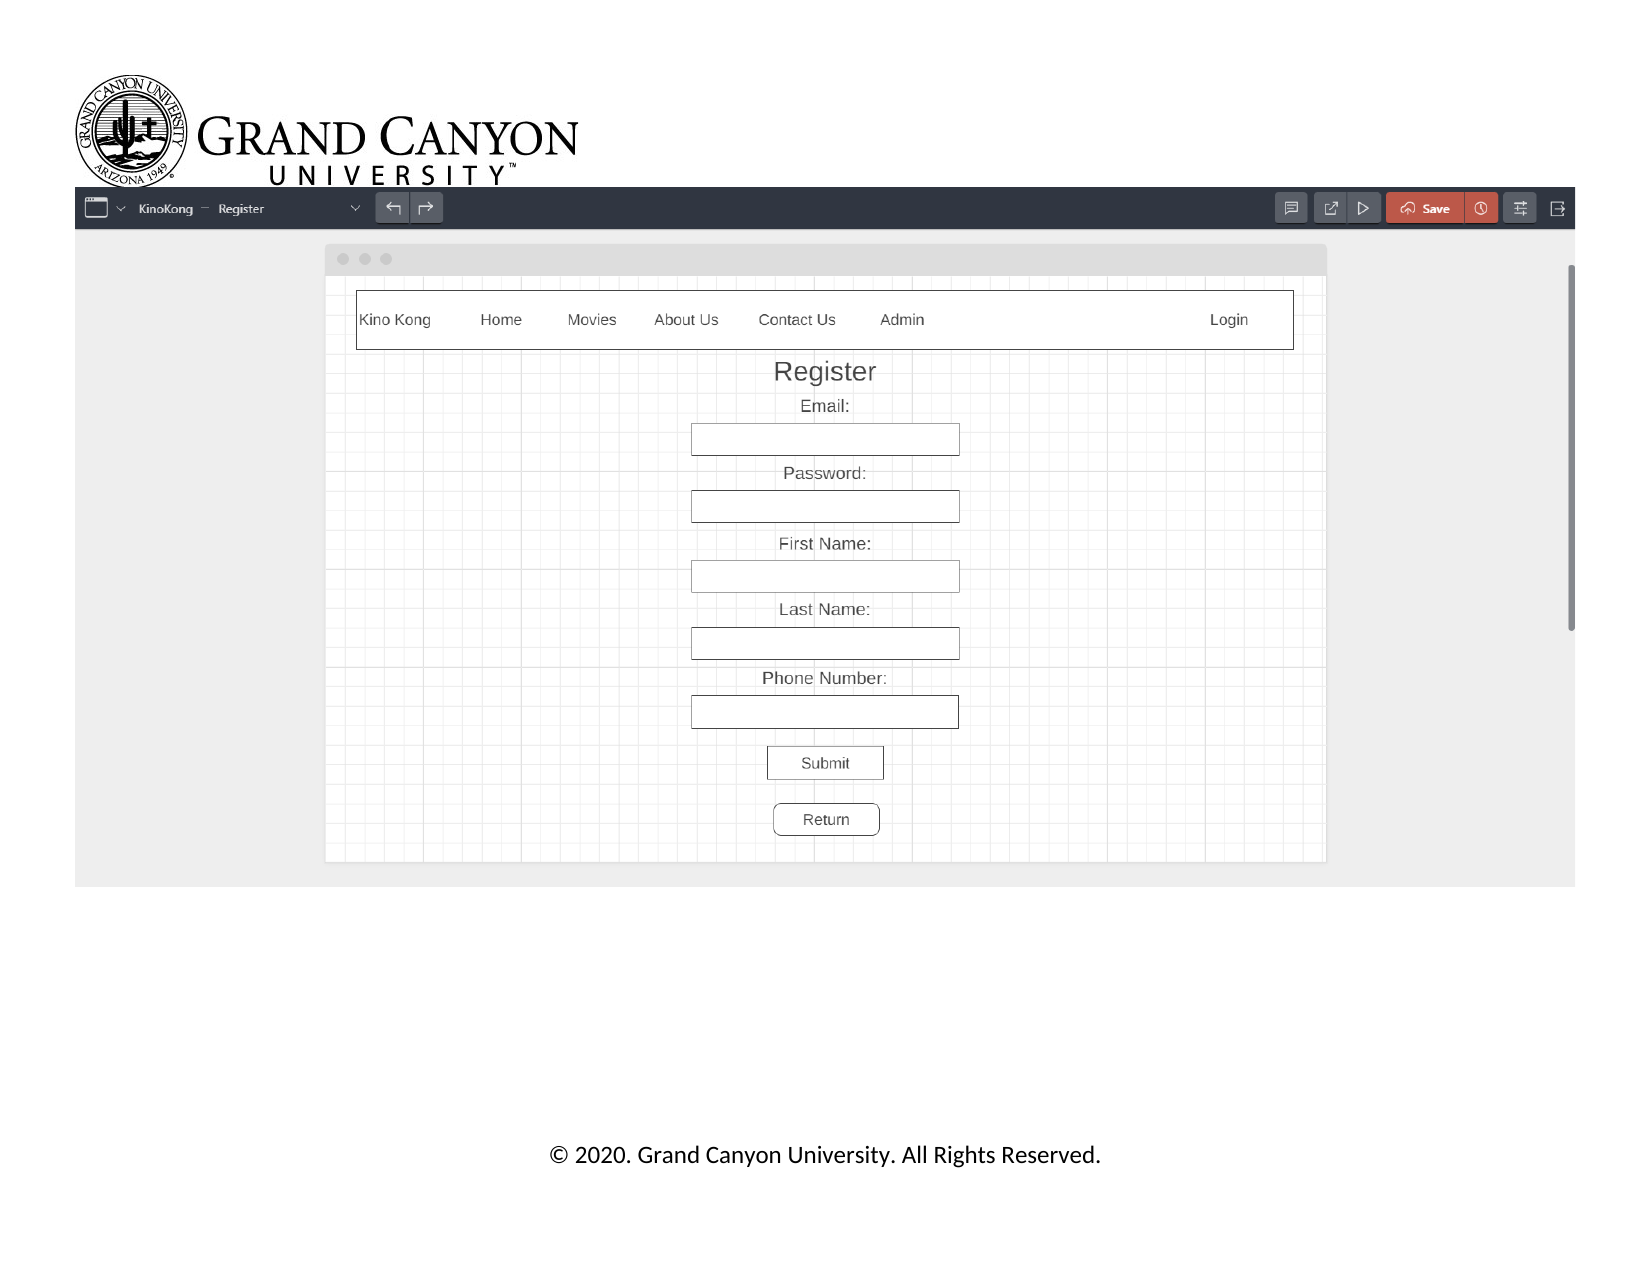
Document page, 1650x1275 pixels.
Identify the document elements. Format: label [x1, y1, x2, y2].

picture [75, 75, 1575, 887]
